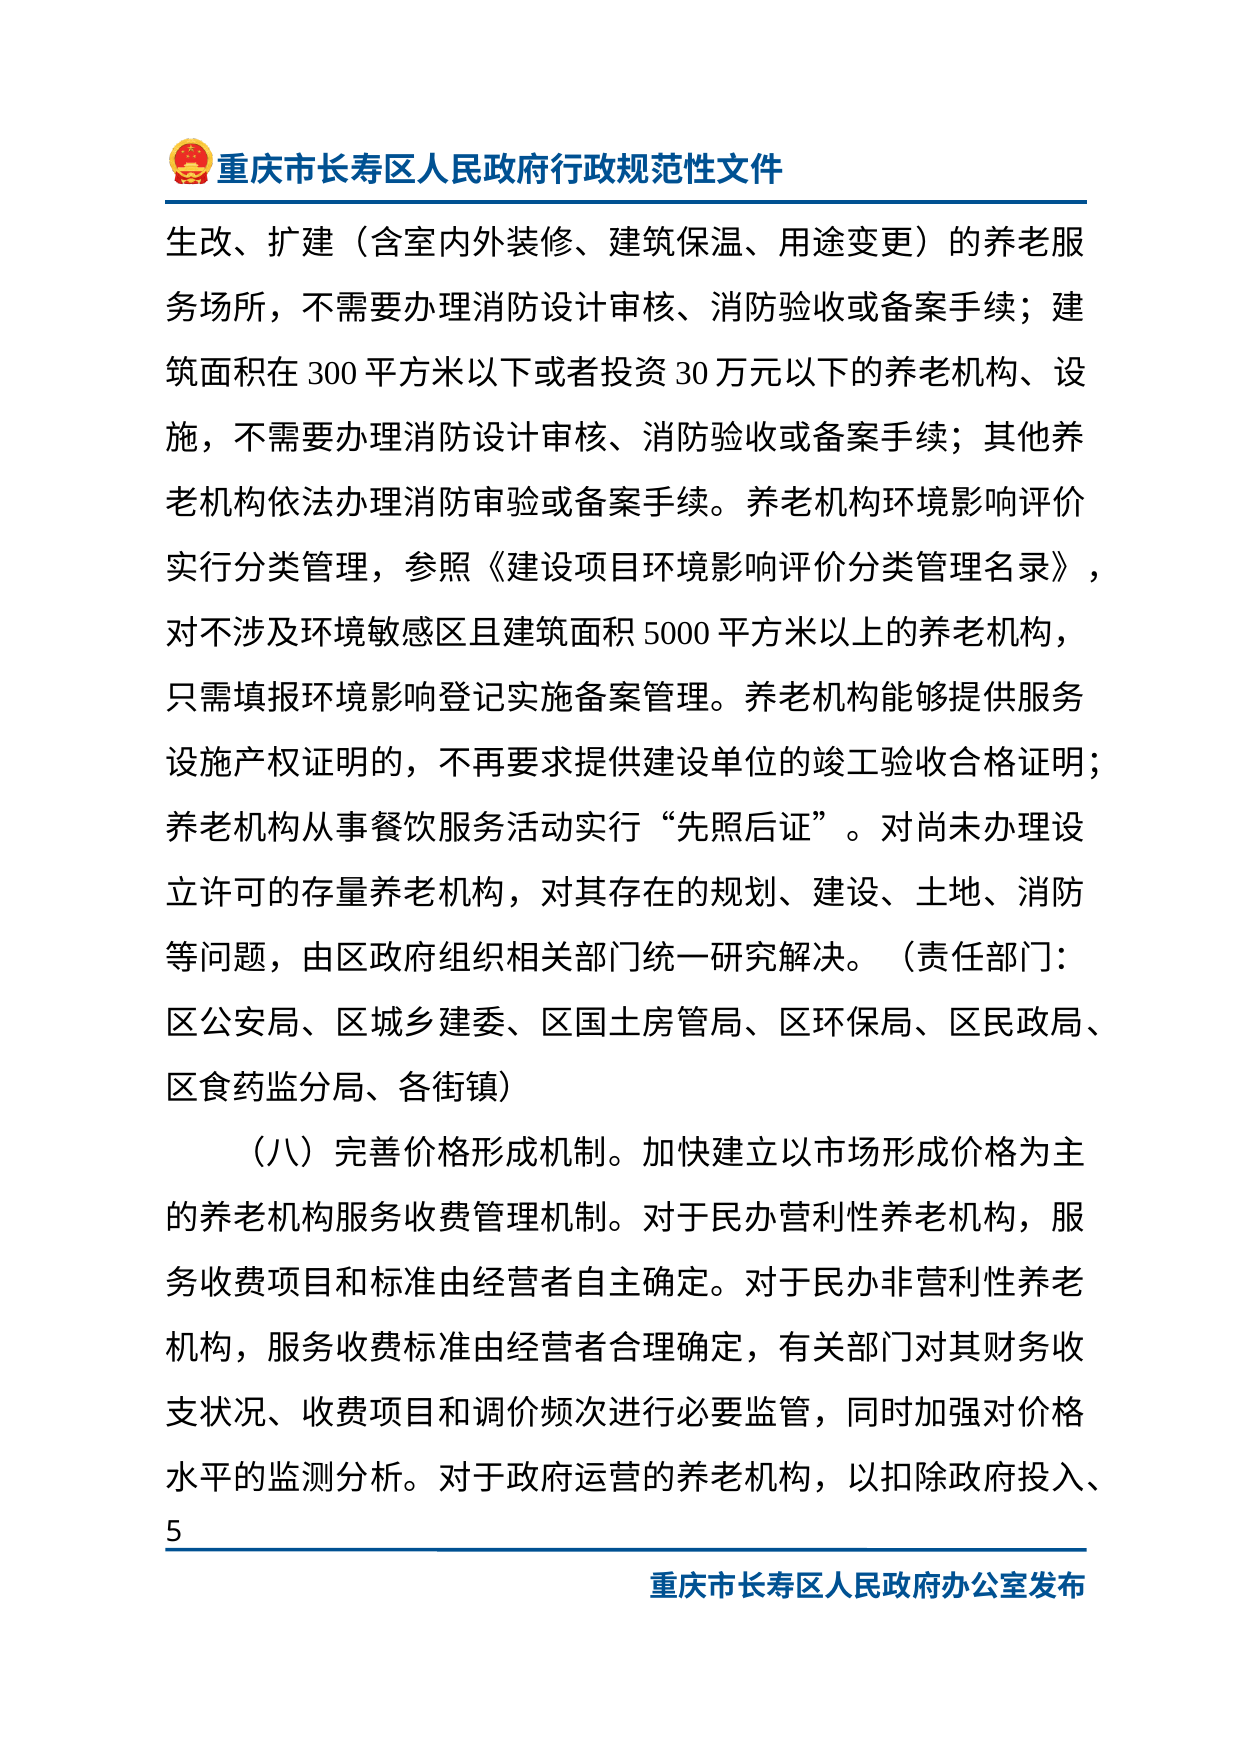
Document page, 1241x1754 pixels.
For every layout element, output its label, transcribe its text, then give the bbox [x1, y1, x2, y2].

picture [165, 136, 217, 188]
